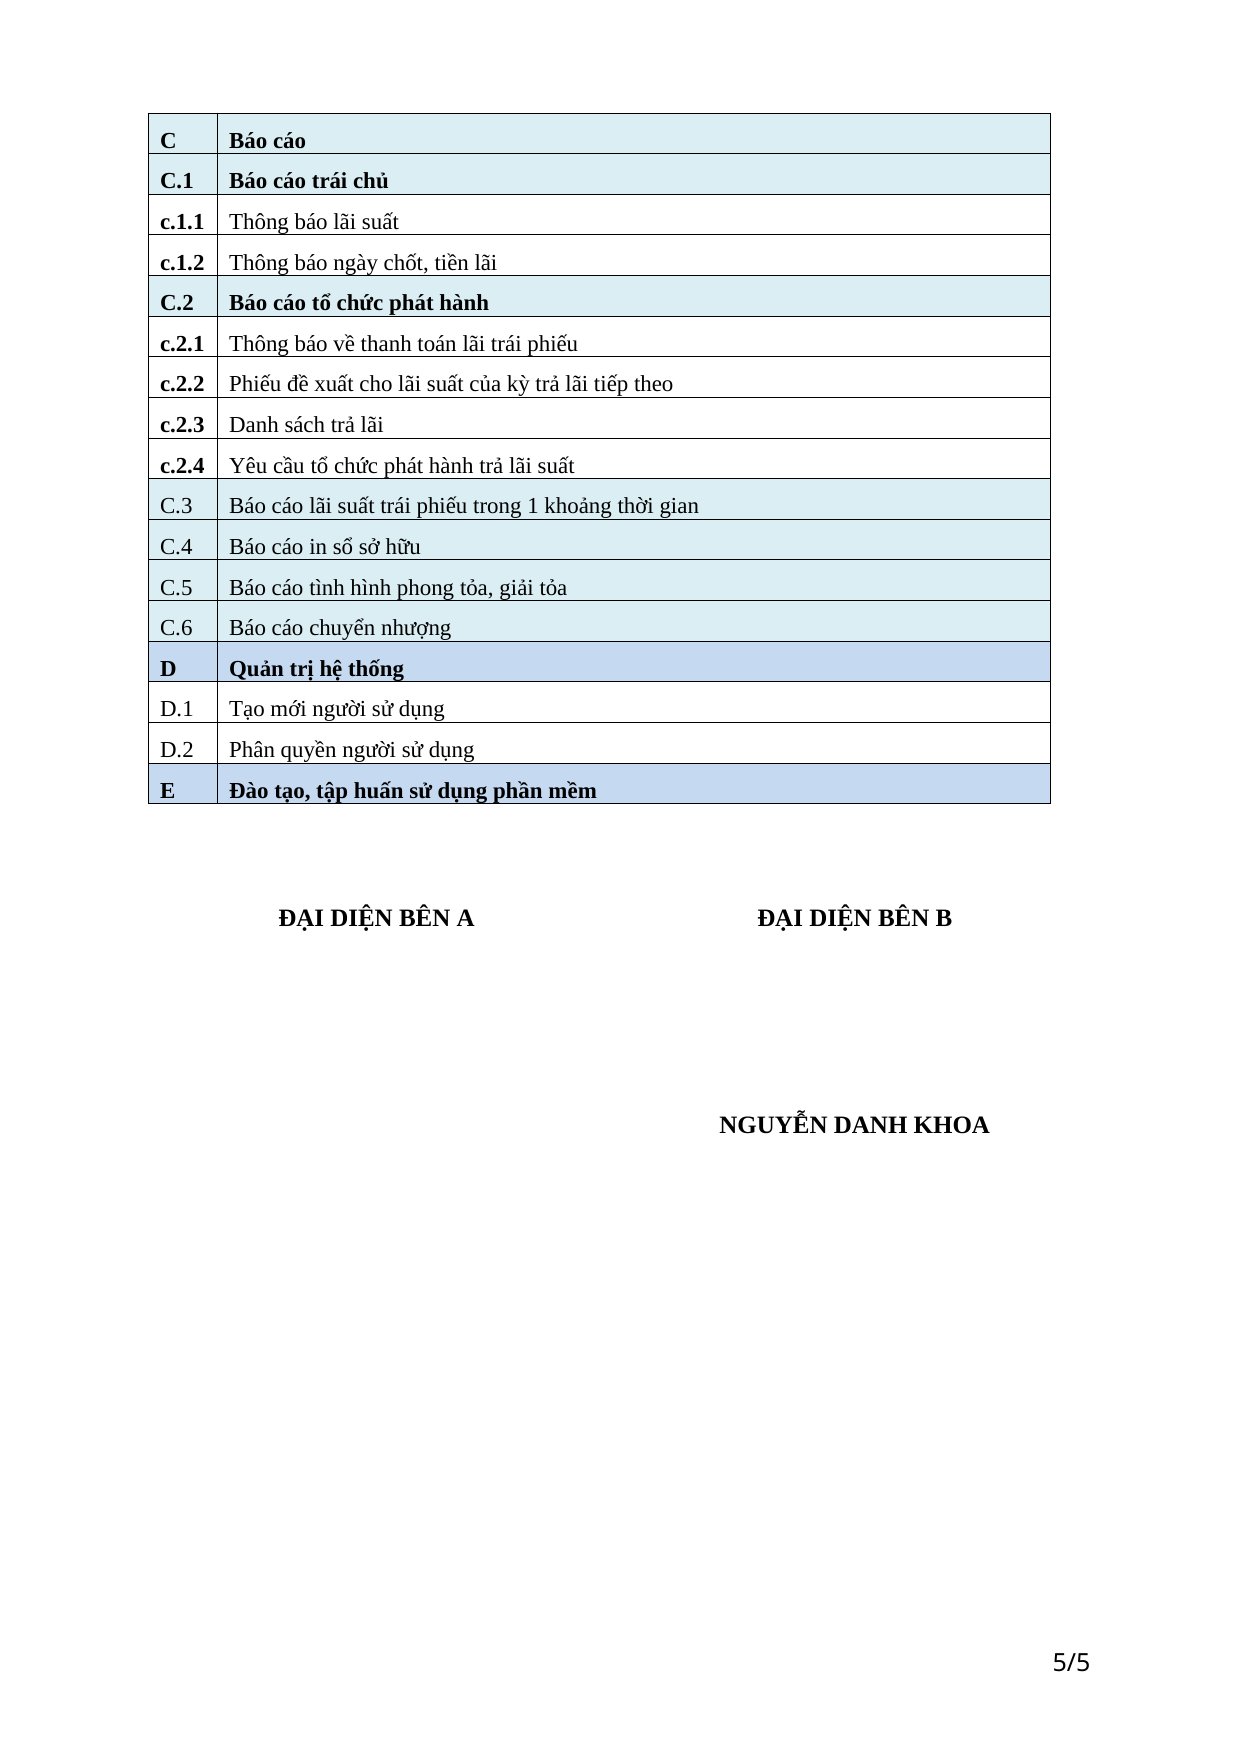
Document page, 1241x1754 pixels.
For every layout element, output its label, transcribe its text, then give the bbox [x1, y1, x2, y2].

table_cell Quản trị hệ thống [218, 642, 1050, 681]
table_cell c.2.1 [149, 317, 217, 356]
table_cell C.3 [149, 479, 217, 519]
table_cell Báo cáo tổ chức phát hành [218, 276, 1050, 316]
table_header ĐẠI DIỆN BÊN B NGUYỄN DANH KHOA [603, 850, 1106, 1151]
table_cell C.4 [149, 520, 217, 559]
table_cell c.2.4 [149, 439, 217, 478]
table_cell Danh sách trả lãi [218, 398, 1050, 437]
table_cell Phân quyền người sử dụng [218, 723, 1050, 762]
table_cell Báo cáo [218, 114, 1050, 153]
table_cell C.6 [149, 601, 217, 641]
table_cell Thông báo về thanh toán lãi trái phiếu [218, 317, 1050, 356]
table_cell c.1.2 [149, 235, 217, 275]
table_cell Báo cáo trái chủ [218, 154, 1050, 194]
table_cell E [149, 764, 217, 803]
table_cell c.2.3 [149, 398, 217, 437]
table_header ĐẠI DIỆN BÊN A [150, 850, 603, 1151]
table_cell Tạo mới người sử dụng [218, 682, 1050, 722]
table_cell C [149, 114, 217, 153]
table_cell Đào tạo, tập huấn sử dụng phần mềm [218, 764, 1050, 803]
table_cell C.2 [149, 276, 217, 316]
table_cell Thông báo ngày chốt, tiền lãi [218, 235, 1050, 275]
table_cell Báo cáo chuyển nhượng [218, 601, 1050, 641]
table_cell c.2.2 [149, 357, 217, 397]
table_cell D.1 [149, 682, 217, 722]
table_cell Báo cáo tình hình phong tỏa, giải tỏa [218, 560, 1050, 600]
table_cell D.2 [149, 723, 217, 762]
table_cell Báo cáo lãi suất trái phiếu trong 1 khoảng thời gian [218, 479, 1050, 519]
table_cell D [149, 642, 217, 681]
table_cell C.5 [149, 560, 217, 600]
table_cell Báo cáo in sổ sở hữu [218, 520, 1050, 559]
table_cell c.1.1 [149, 195, 217, 234]
table_cell C.1 [149, 154, 217, 194]
table_cell Yêu cầu tổ chức phát hành trả lãi suất [218, 439, 1050, 478]
table_cell Thông báo lãi suất [218, 195, 1050, 234]
table_cell Phiếu đề xuất cho lãi suất của kỳ trả lãi tiếp theo [218, 357, 1050, 397]
